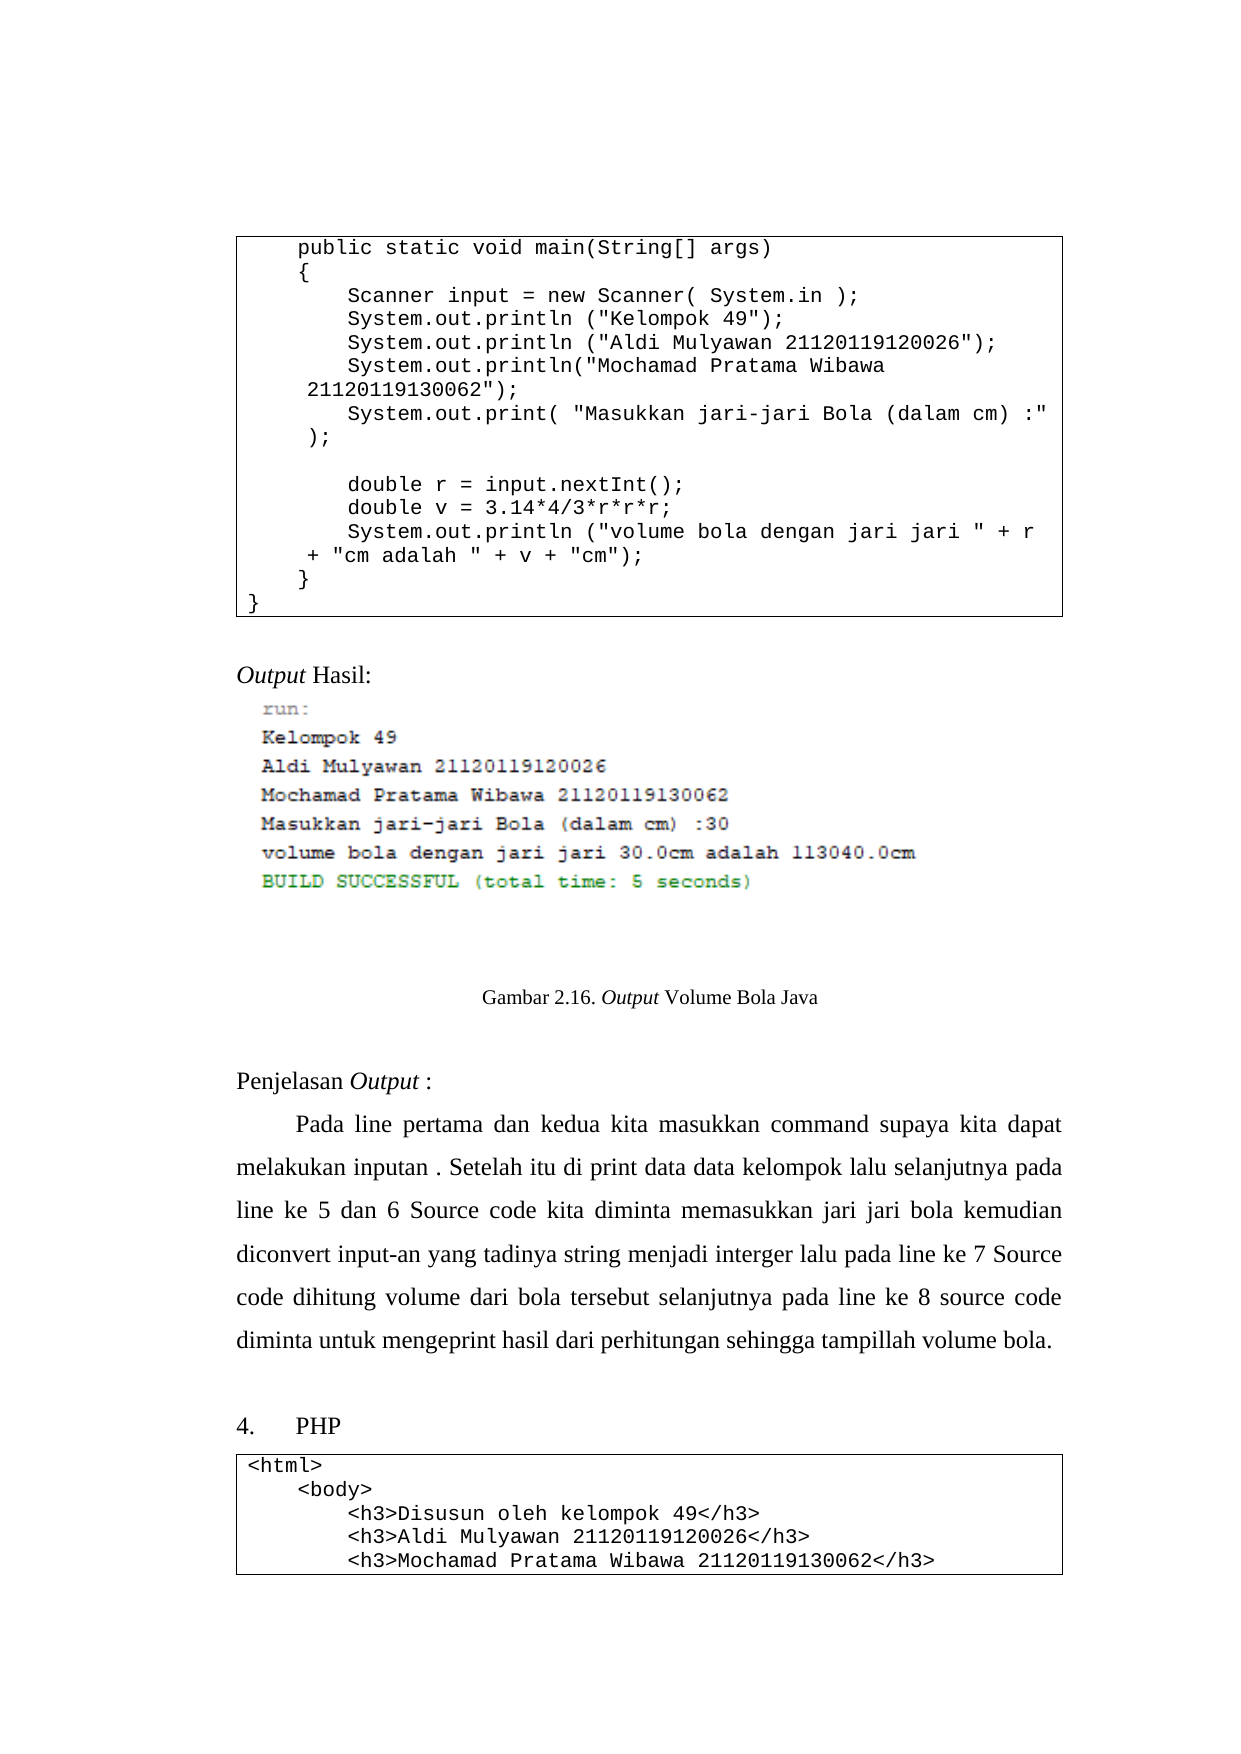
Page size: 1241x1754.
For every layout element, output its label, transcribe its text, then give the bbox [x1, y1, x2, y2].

text Penjelasan Output : [236, 1066, 1063, 1095]
picture [236, 697, 1063, 976]
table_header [237, 237, 1062, 616]
text Output Hasil: [236, 660, 1063, 688]
list PHP [236, 1411, 1063, 1440]
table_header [237, 1455, 1062, 1574]
text Pada line pertama dan kedua kita masukkan command supaya kita dapat melakukan inputan . Setelah itu di print data data kelompok lalu selanjutnya pada line ke 5 dan 6 Source code kita diminta memasukkan jari jari bola kemudian diconvert input-an yang tadinya string menjadi interger lalu pada line ke 7 Source code dihitung volume dari bola tersebut selanjutnya pada line ke 8 source code diminta untuk mengeprint hasil dari perhitungan sehingga tampillah volume bola. [236, 1109, 1063, 1354]
